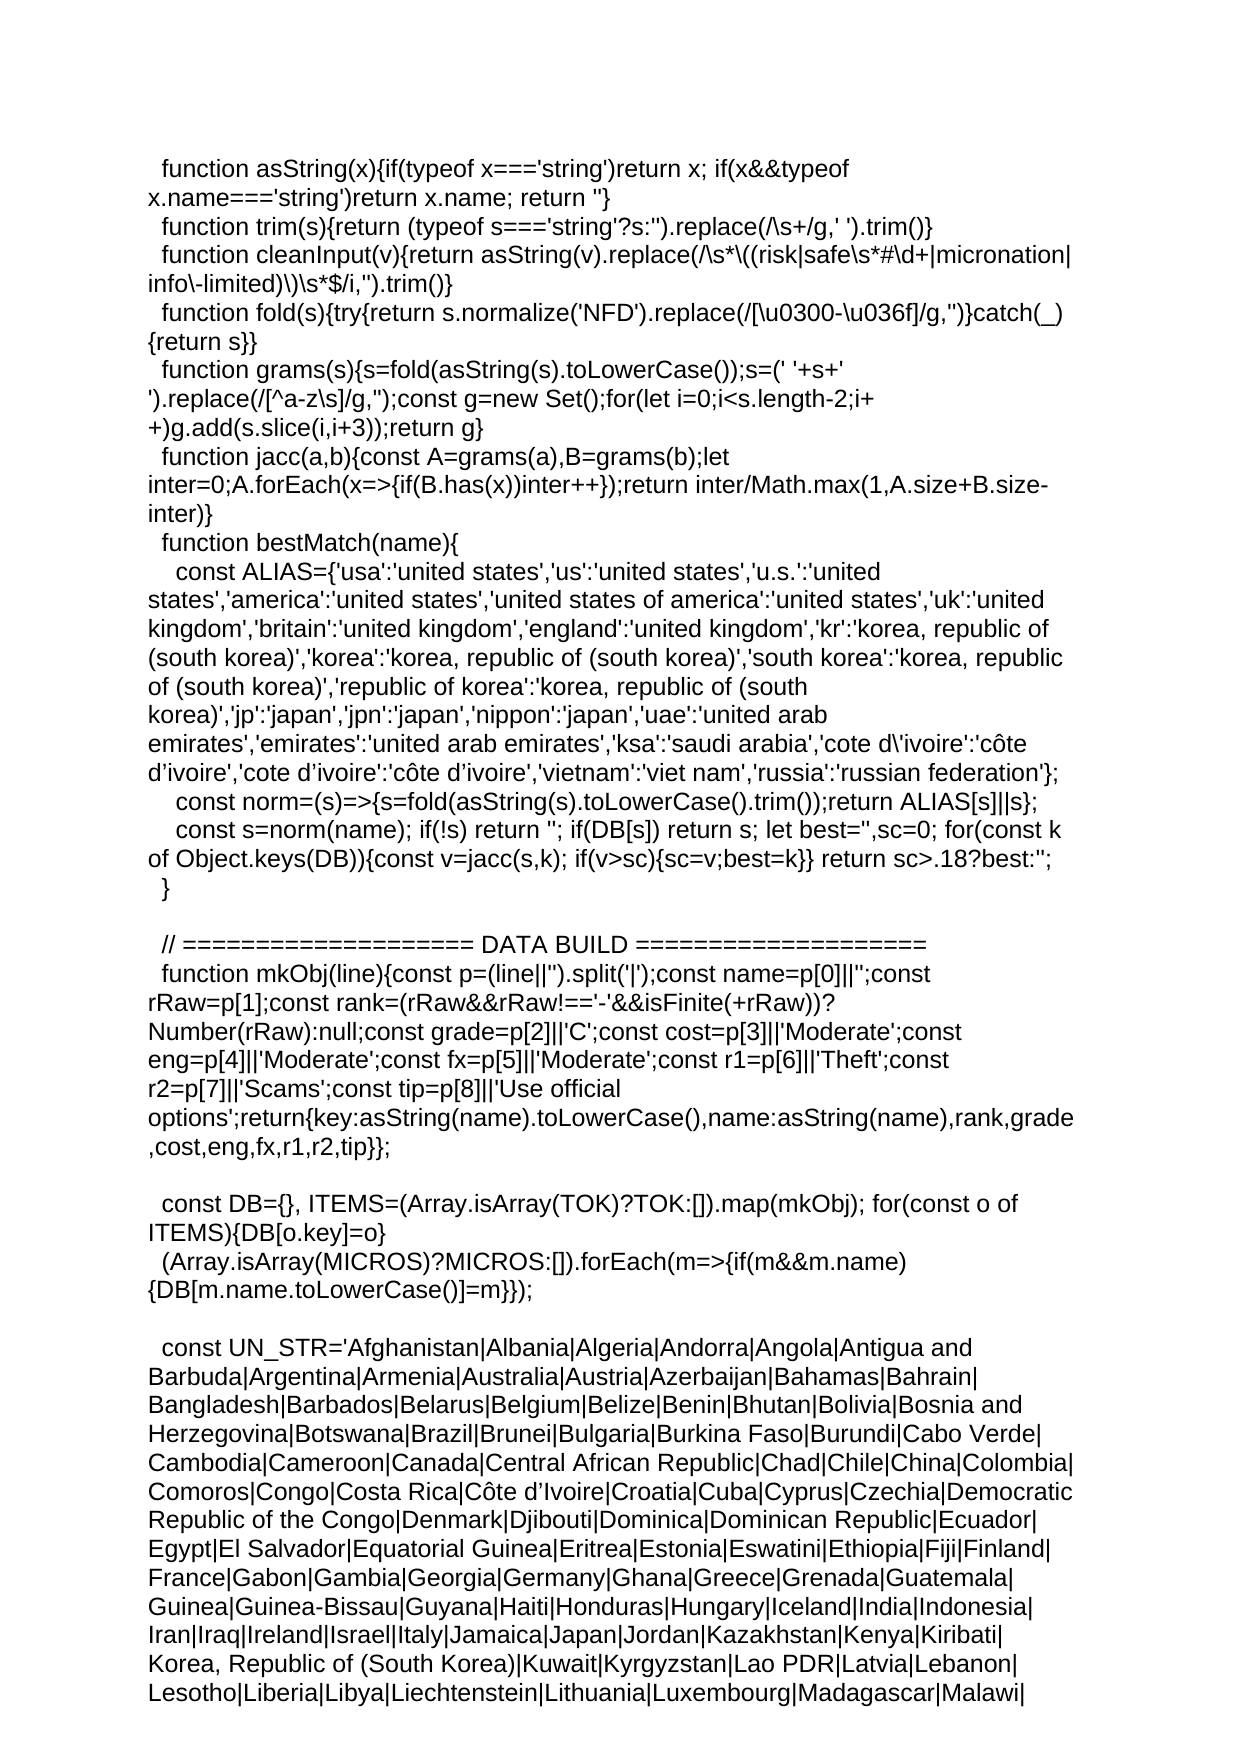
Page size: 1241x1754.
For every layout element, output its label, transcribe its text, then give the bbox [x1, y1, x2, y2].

text function mkObj(line){const p=(line||'').split('|');const name=p[0]||'';const rRaw=p[1];const rank=(rRaw&&rRaw!=='-'&&isFinite(+rRaw))?Number(rRaw):null;const grade=p[2]||'C';const cost=p[3]||'Moderate';const eng=p[4]||'Moderate';const fx=p[5]||'Moderate';const r1=p[6]||'Theft';const r2=p[7]||'Scams';const tip=p[8]||'Use official options';return{key:asString(name).toLowerCase(),name:asString(name),rank,grade,cost,eng,fx,r1,r2,tip}}; [148, 959, 1078, 1160]
text function cleanInput(v){return asString(v).replace(/\s*\((risk|safe\s*#\d+|micronation|info\-limited)\)\s*$/i,'').trim()} [148, 240, 1078, 298]
text (Array.isArray(MICROS)?MICROS:[]).forEach(m=>{if(m&&m.name){DB[m.name.toLowerCase()]=m}}); [148, 1247, 1078, 1304]
text // ==================== DATA BUILD ==================== [148, 930, 1078, 959]
text const ALIAS={'usa':'united states','us':'united states','u.s.':'united states','america':'united states','united states of america':'united states','uk':'united kingdom','britain':'united kingdom','england':'united kingdom','kr':'korea, republic of (south korea)','korea':'korea, republic of (south korea)','south korea':'korea, republic of (south korea)','republic of korea':'korea, republic of (south korea)','jp':'japan','jpn':'japan','nippon':'japan','uae':'united arab emirates','emirates':'united arab emirates','ksa':'saudi arabia','cote d\'ivoire':'côte d’ivoire','cote d’ivoire':'côte d’ivoire','vietnam':'viet nam','russia':'russian federation'}; [148, 557, 1078, 787]
text function bestMatch(name){ [148, 528, 1078, 557]
text function grams(s){s=fold(asString(s).toLowerCase());s=(' '+s+' ').replace(/[^a-z\s]/g,'');const g=new Set();for(let i=0;i<s.length-2;i++)g.add(s.slice(i,i+3));return g} [148, 355, 1078, 442]
text const norm=(s)=>{s=fold(asString(s).toLowerCase().trim());return ALIAS[s]||s}; [148, 787, 1078, 815]
text function asString(x){if(typeof x==='string')return x; if(x&&typeof x.name==='string')return x.name; return ''} [148, 154, 1078, 212]
text const DB={}, ITEMS=(Array.isArray(TOK)?TOK:[]).map(mkObj); for(const o of ITEMS){DB[o.key]=o} [148, 1189, 1078, 1247]
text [148, 1333, 1078, 1707]
text function fold(s){try{return s.normalize('NFD').replace(/[\u0300-\u036f]/g,'')}catch(_){return s}} [148, 298, 1078, 355]
text } [148, 873, 1078, 902]
text function trim(s){return (typeof s==='string'?s:'').replace(/\s+/g,' ').trim()} [148, 212, 1078, 240]
text function jacc(a,b){const A=grams(a),B=grams(b);let inter=0;A.forEach(x=>{if(B.has(x))inter++});return inter/Math.max(1,A.size+B.size-inter)} [148, 442, 1078, 528]
text const s=norm(name); if(!s) return ''; if(DB[s]) return s; let best='',sc=0; for(const k of Object.keys(DB)){const v=jacc(s,k); if(v>sc){sc=v;best=k}} return sc>.18?best:''; [148, 815, 1078, 873]
